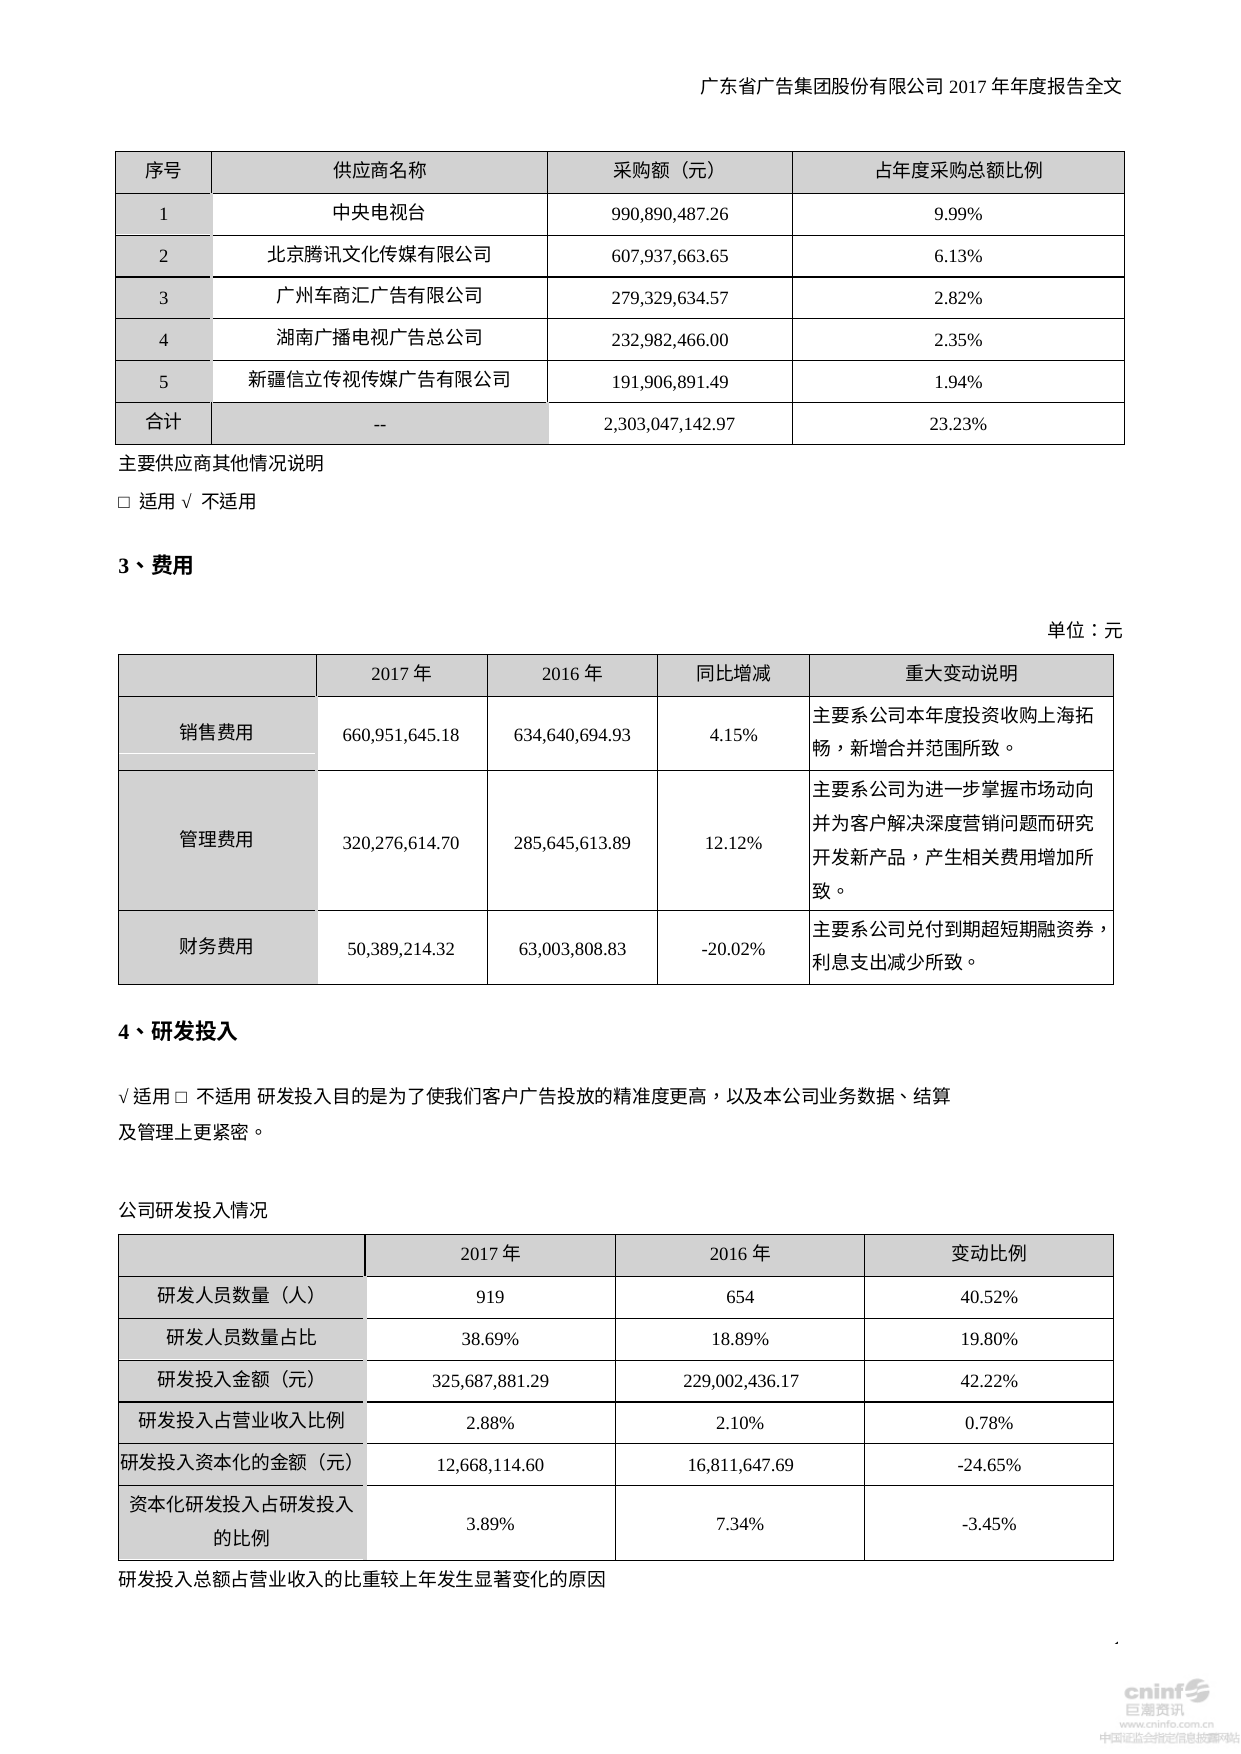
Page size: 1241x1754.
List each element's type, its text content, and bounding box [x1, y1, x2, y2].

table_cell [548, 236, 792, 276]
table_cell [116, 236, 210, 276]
picture [1099, 1673, 1241, 1754]
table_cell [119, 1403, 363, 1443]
text √ 适用 □ 不适用 研发投入目的是为了使我们客户广告投放的精准度更高，以及本公司业务数据、结算及管理上更紧密。 [118, 1083, 964, 1145]
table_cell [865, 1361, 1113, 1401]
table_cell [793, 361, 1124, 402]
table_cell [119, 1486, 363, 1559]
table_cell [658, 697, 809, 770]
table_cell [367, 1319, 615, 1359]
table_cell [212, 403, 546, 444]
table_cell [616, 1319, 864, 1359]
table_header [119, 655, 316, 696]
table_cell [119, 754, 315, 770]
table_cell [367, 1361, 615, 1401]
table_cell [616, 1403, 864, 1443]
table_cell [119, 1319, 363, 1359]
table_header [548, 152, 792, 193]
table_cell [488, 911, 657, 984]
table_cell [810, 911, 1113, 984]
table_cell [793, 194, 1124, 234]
subtitle 4、研发投入 [118, 1016, 1240, 1046]
text □ 适用 √ 不适用 [118, 488, 1240, 513]
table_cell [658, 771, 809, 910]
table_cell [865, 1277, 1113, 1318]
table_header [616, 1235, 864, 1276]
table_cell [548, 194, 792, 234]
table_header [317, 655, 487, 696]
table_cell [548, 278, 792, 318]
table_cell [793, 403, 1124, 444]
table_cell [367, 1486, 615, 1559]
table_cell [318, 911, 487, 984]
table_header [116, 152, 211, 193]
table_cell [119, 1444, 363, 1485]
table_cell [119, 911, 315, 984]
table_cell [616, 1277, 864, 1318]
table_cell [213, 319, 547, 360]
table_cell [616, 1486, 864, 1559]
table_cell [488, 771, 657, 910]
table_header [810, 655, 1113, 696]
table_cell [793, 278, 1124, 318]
text 公司研发投入情况 [118, 1197, 1240, 1222]
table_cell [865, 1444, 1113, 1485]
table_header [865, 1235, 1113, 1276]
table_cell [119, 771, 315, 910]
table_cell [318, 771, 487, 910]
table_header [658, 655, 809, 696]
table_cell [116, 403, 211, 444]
subtitle 3、费用 [118, 550, 1240, 580]
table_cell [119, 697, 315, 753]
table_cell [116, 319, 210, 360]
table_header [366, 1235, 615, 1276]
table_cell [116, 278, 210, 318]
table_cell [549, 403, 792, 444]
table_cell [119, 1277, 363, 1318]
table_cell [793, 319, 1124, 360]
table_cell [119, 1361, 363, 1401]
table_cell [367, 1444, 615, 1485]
text 单位：元 [102, 617, 1122, 643]
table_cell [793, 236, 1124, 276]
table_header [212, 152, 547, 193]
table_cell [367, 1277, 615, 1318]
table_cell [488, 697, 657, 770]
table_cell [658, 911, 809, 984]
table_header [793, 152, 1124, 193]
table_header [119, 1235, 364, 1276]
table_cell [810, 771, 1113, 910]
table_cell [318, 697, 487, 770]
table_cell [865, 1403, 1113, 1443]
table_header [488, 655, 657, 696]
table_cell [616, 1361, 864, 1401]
text 主要供应商其他情况说明 [118, 450, 1240, 476]
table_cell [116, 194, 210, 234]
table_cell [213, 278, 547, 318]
text 研发投入总额占营业收入的比重较上年发生显著变化的原因 [118, 1566, 1240, 1591]
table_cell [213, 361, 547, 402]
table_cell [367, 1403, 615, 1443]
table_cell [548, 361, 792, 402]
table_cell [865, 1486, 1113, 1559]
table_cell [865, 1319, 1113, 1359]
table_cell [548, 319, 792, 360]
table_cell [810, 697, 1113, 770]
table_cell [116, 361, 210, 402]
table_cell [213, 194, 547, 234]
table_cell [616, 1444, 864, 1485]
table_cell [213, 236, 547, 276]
